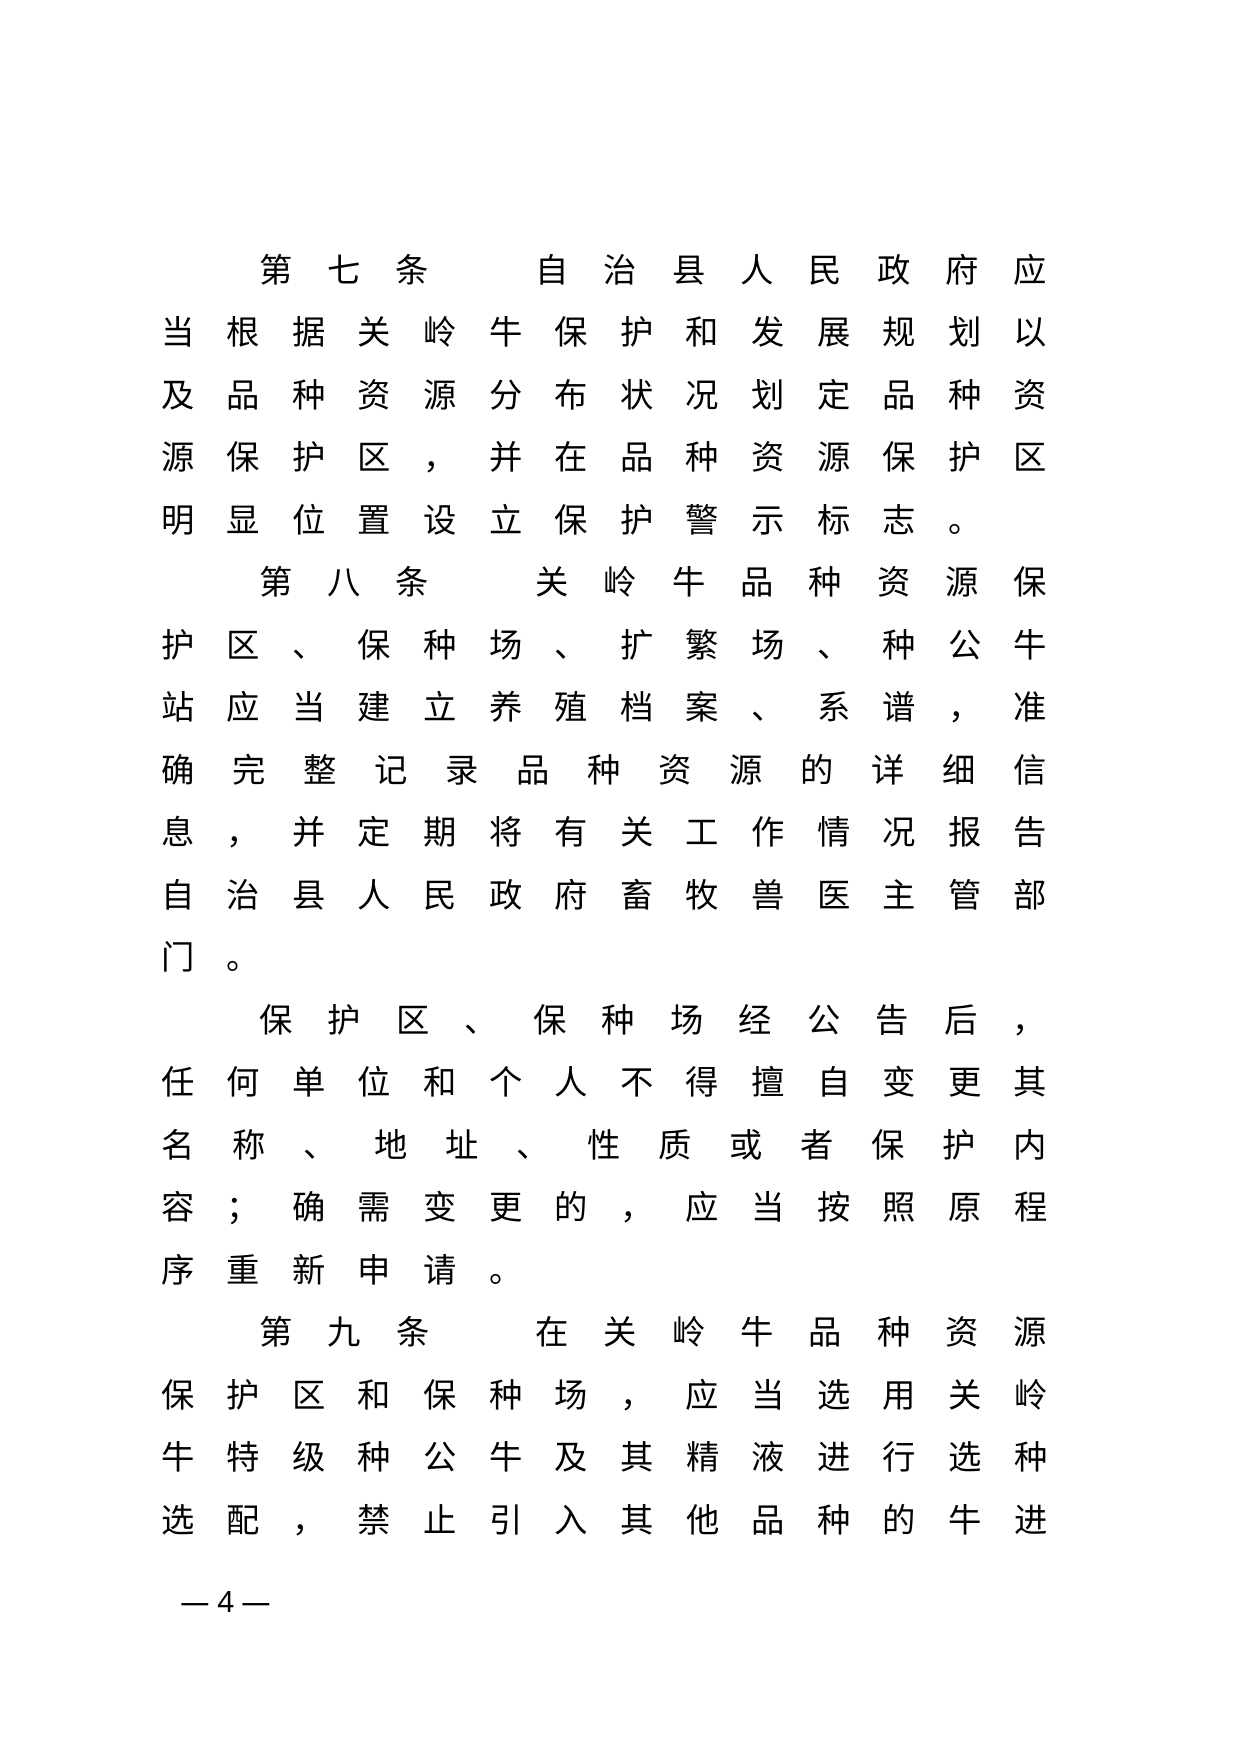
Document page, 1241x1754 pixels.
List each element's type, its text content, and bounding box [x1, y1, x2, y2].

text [161, 1299, 1079, 1549]
text 第七条 自治县人民政府应当根据关岭牛保护和发展规划以及品种资源分布状况划定品种资源保护区，并在品种资源保护区明显位置设立保护警示标志。 [161, 236, 1079, 549]
text 第八条 关岭牛品种资源保护区、保种场、扩繁场、种公牛站应当建立养殖档案、系谱，准确完整记录品种资源的详细信息，并定期将有关工作情况报告自治县人民政府畜牧兽医主管部门。 [161, 549, 1079, 986]
text 保护区、保种场经公告后，任何单位和个人不得擅自变更其名称、地址、性质或者保护内容；确需变更的，应当按照原程序重新申请。 [161, 986, 1079, 1299]
